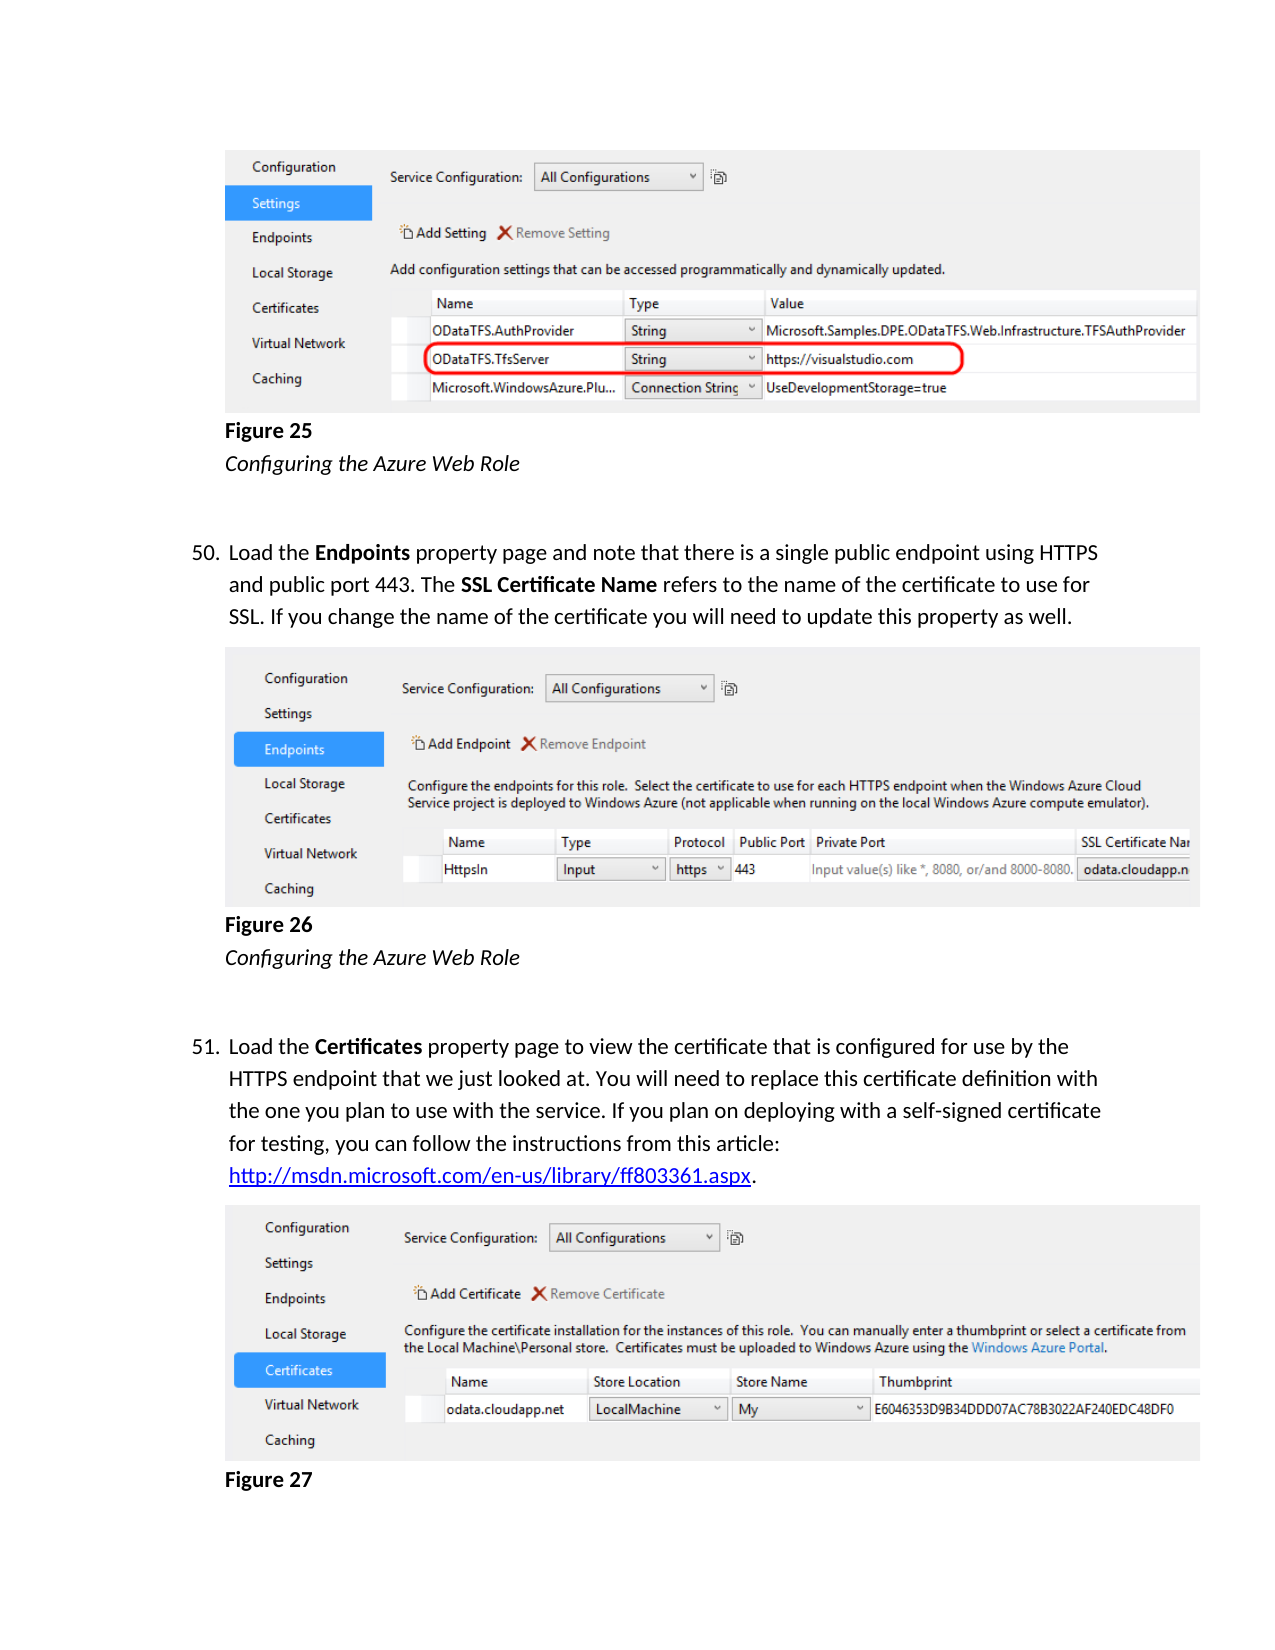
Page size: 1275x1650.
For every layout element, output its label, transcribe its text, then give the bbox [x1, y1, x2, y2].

list Load the Endpoints property page and note that there is a single public endpoint using HTTPS and public port 443. The SSL Certificate Name refers to the name of the certificate to use for SSL. If you change the name of the certificate you will need to update this property as well. [191, 538, 1125, 631]
text Figure 26 [225, 911, 1125, 939]
picture [225, 150, 1200, 413]
picture [225, 1205, 1200, 1461]
text Figure 27 [225, 1465, 1125, 1493]
text Configuring the Azure Web Role [225, 449, 1125, 477]
text Figure 25 [225, 417, 1125, 444]
picture [225, 647, 1200, 907]
text Configuring the Azure Web Role [225, 943, 1125, 971]
list Load the Certificates property page to view the certificate that is configured for use by the HTTPS endpoint that we just looked at. You will need to replace this certificate definition with the one you plan to use with the service. If you plan on deploying with a self-signed certificate for testing, you can follow the instructions from this article: http://msdn.microsoft.com/en-us/library/ff803361.aspx. [191, 1032, 1125, 1189]
